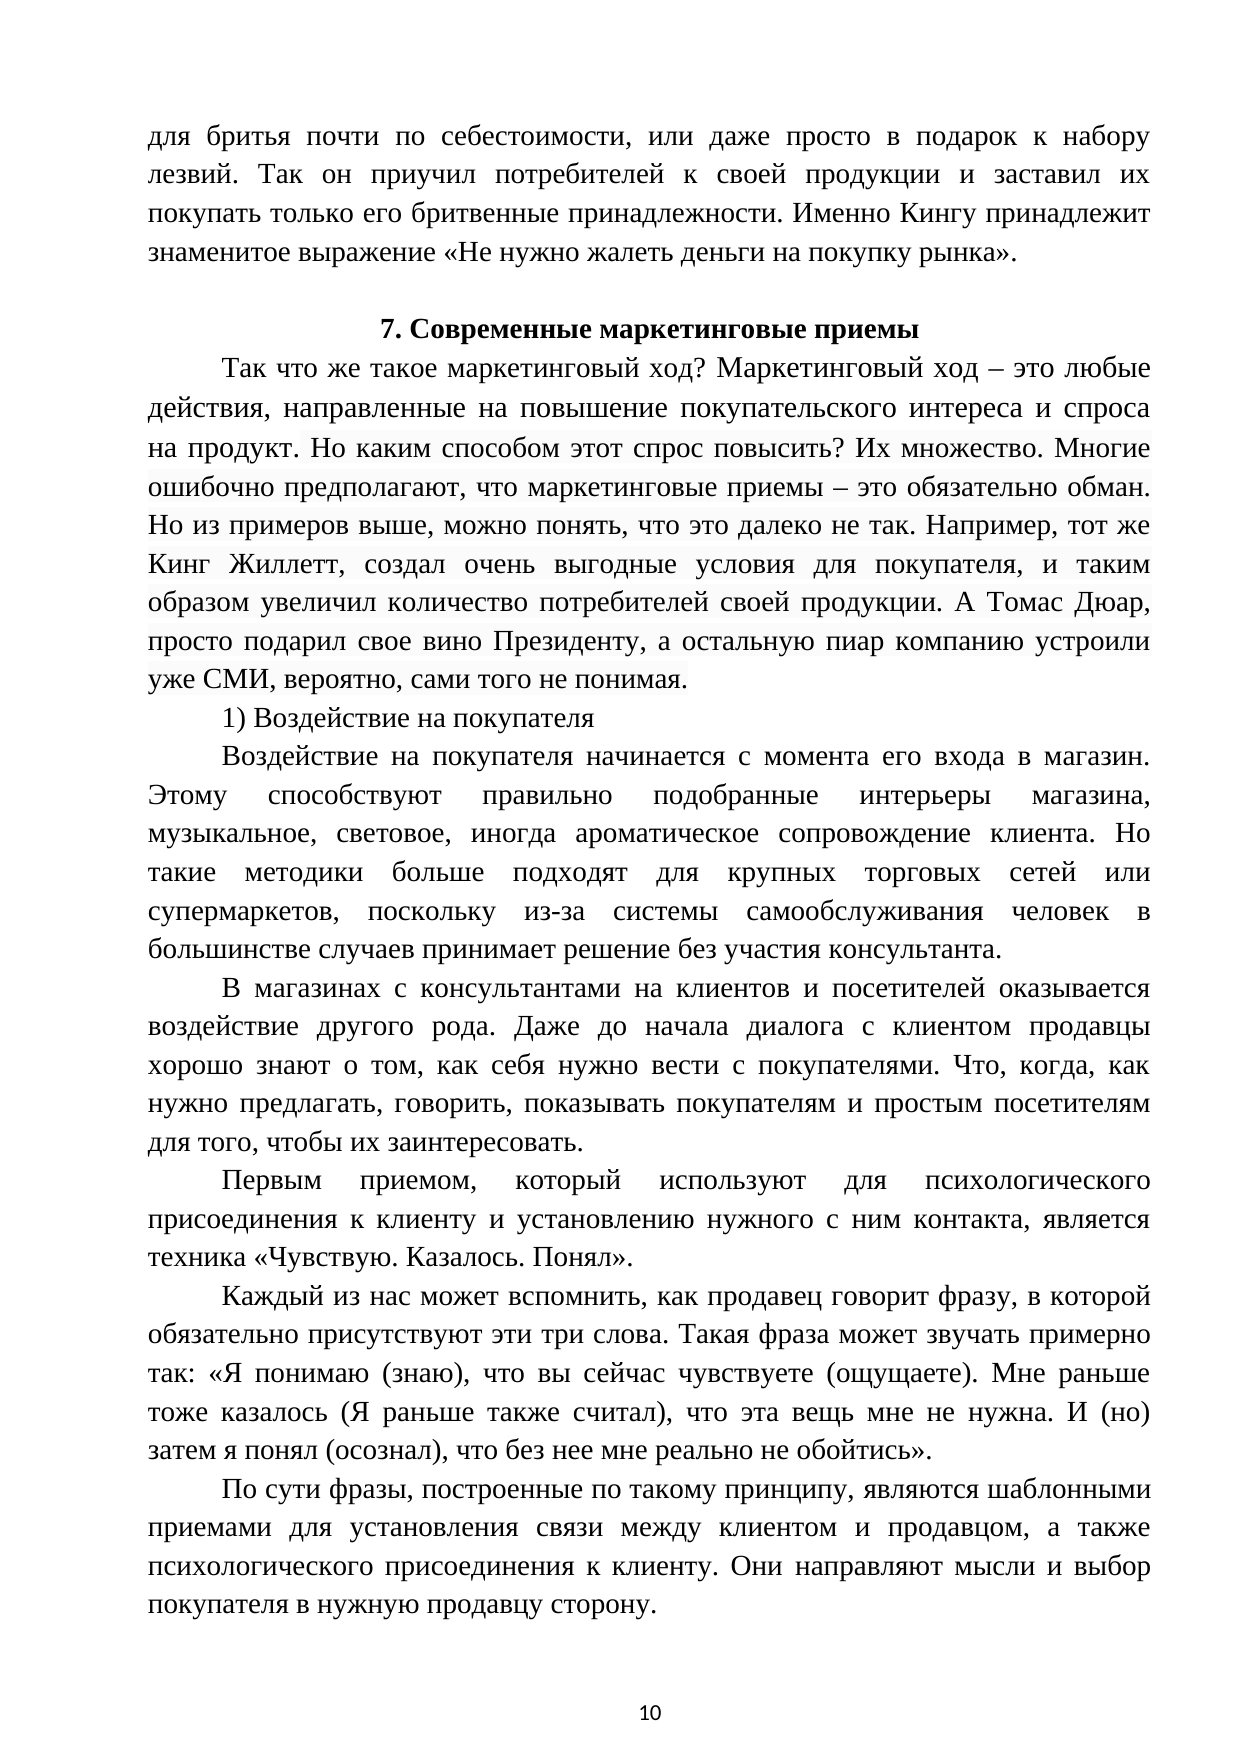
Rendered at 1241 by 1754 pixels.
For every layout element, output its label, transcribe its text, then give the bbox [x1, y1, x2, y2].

text В магазинах с консультантами на клиентов и посетителей оказывается воздействие другого рода. Даже до начала диалога с клиентом продавцы хорошо знают о том, как себя нужно вести с покупателями. Что, когда, как нужно предлагать, говорить, показывать покупателям и простым посетителям для того, чтобы их заинтересовать. [148, 970, 1152, 1157]
text 7. Современные маркетинговые приемы [148, 311, 1152, 344]
text Воздействие на покупателя начинается с момента его входа в магазин. Этому способствуют правильно подобранные интерьеры магазина, музыкальное, световое, иногда ароматическое сопровождение клиента. Но такие методики больше подходят для крупных торговых сетей или супермаркетов, поскольку из-за системы самообслуживания человек в большинстве случаев принимает решение без участия консультанта. [148, 738, 1152, 965]
text По сути фразы, построенные по такому принципу, являются шаблонными приемами для установления связи между клиентом и продавцом, а также психологического присоединения к клиенту. Они направляют мысли и выбор покупателя в нужную продавцу сторону. [148, 1471, 1152, 1620]
text Каждый из нас может вспомнить, как продавец говорит фразу, в которой обязательно присутствуют эти три слова. Такая фраза может звучать примерно так: «Я понимаю (знаю), что вы сейчас чувствуете (ощущаете). Мне раньше тоже казалось (Я раньше также считал), что эта вещь мне не нужна. И (но) затем я понял (осознал), что без нее мне реально не обойтись». [148, 1278, 1152, 1466]
text Так что же такое маркетинговый ход? Маркетинговый ход – это любые действия, направленные на повышение покупательского интереса и спроса на продукт. Но каким способом этот спрос повысить? Их множество. Многие ошибочно предполагают, что маркетинговые приемы – это обязательно обман. Но из примеров выше, можно понять, что это далеко не так. Например, тот же Кинг Жиллетт, создал очень выгодные условия для покупателя, и таким образом увеличил количество потребителей своей продукции. А Томас Дюар, просто подарил свое вино Президенту, а остальную пиар компанию устроили уже СМИ, вероятно, сами того не понимая. [148, 349, 1152, 389]
text 1) Воздействие на покупателя [148, 700, 1152, 733]
text Так что же такое маркетинговый ход? Маркетинговый ход – это любые действия, направленные на повышение покупательского интереса и спроса на продукт. Но каким способом этот спрос повысить? Их множество. Многие ошибочно предполагают, что маркетинговые приемы – это обязательно обман. Но из примеров выше, можно понять, что это далеко не так. Например, тот же Кинг Жиллетт, создал очень выгодные условия для покупателя, и таким образом увеличил количество потребителей своей продукции. А Томас Дюар, просто подарил свое вино Президенту, а остальную пиар компанию устроили уже СМИ, вероятно, сами того не понимая. [148, 656, 1152, 695]
text для бритья почти по себестоимости, или даже просто в подарок к набору лезвий. Так он приучил потребителей к своей продукции и заставил их покупать только его бритвенные принадлежности. Именно Кингу принадлежит знаменитое выражение «Не нужно жалеть деньги на покупку рынка». [148, 118, 1152, 267]
text Первым приемом, который используют для психологического присоединения к клиенту и установлению нужного с ним контакта, является техника «Чувствую. Казалось. Понял». [148, 1162, 1152, 1273]
